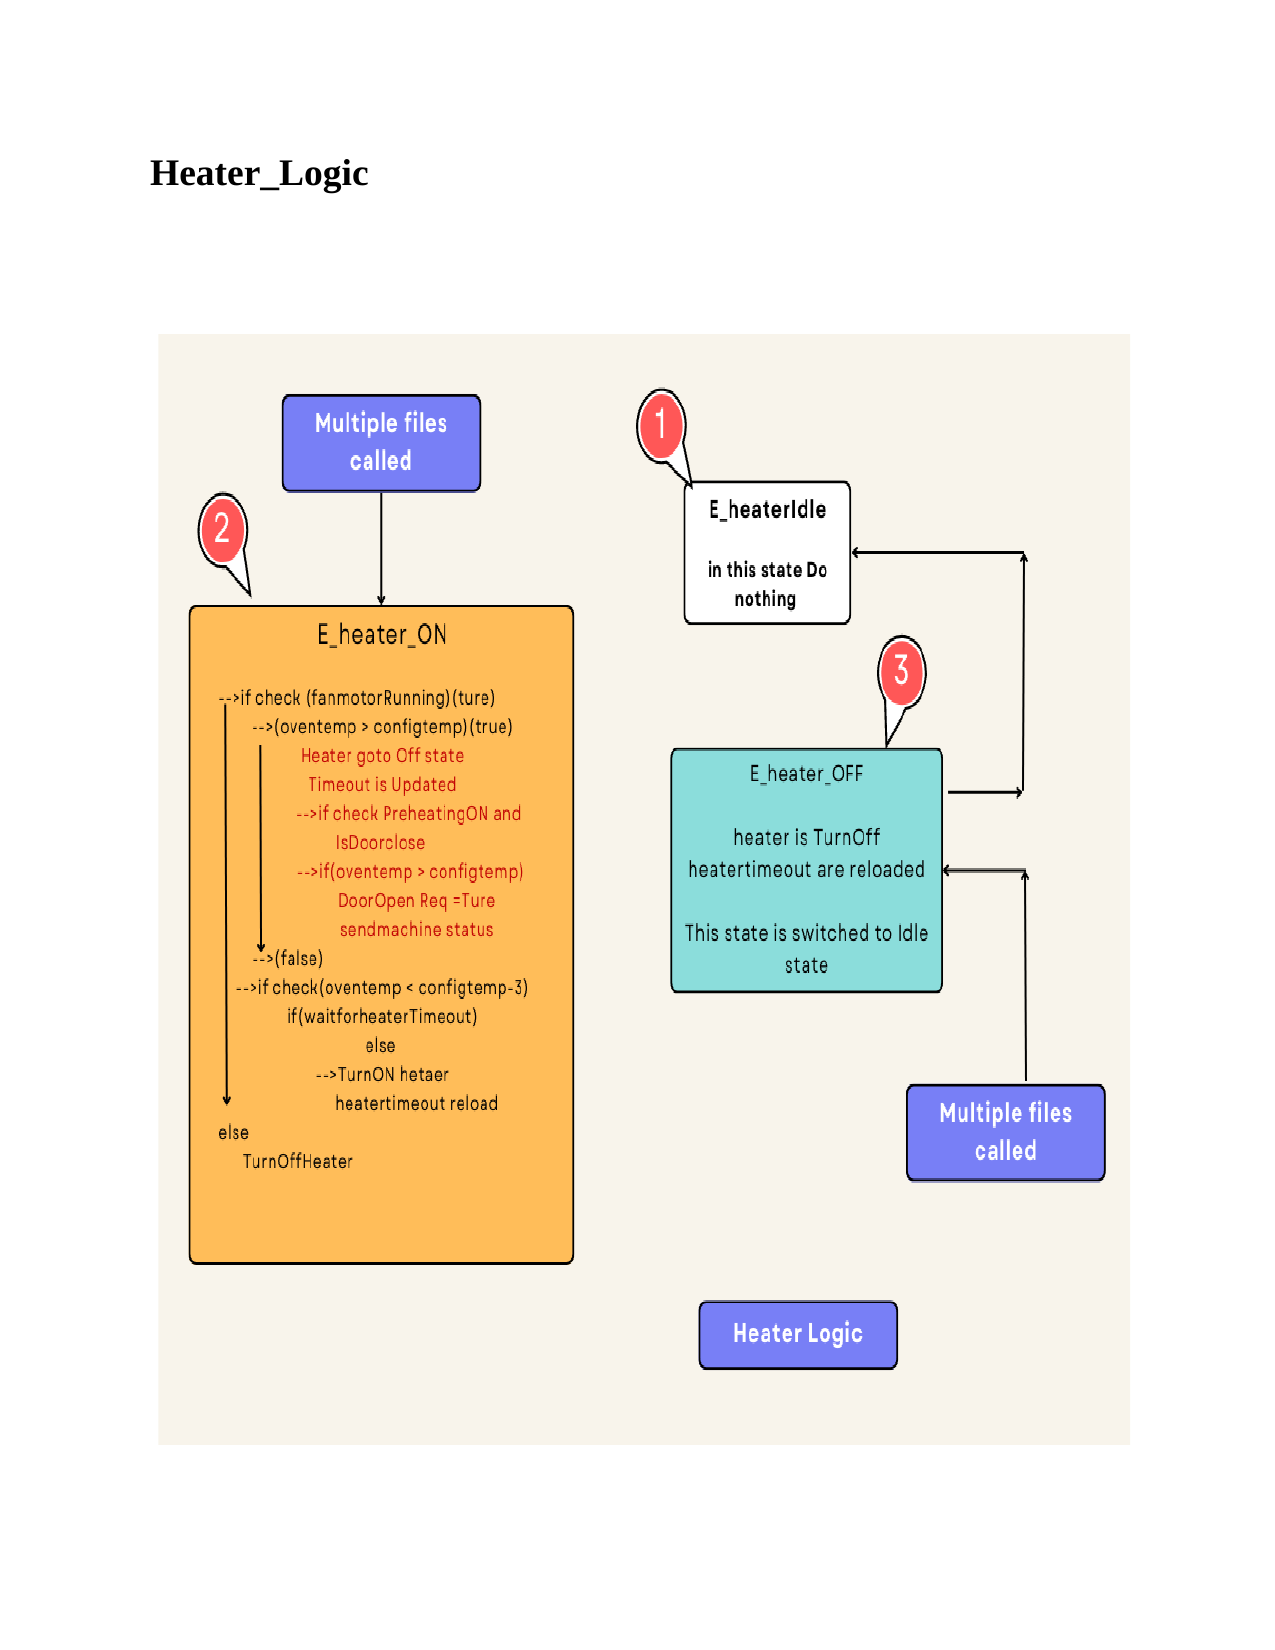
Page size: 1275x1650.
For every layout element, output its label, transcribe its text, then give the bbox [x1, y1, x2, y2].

text Heater_Logic [150, 150, 1125, 193]
picture [158, 334, 1130, 1442]
